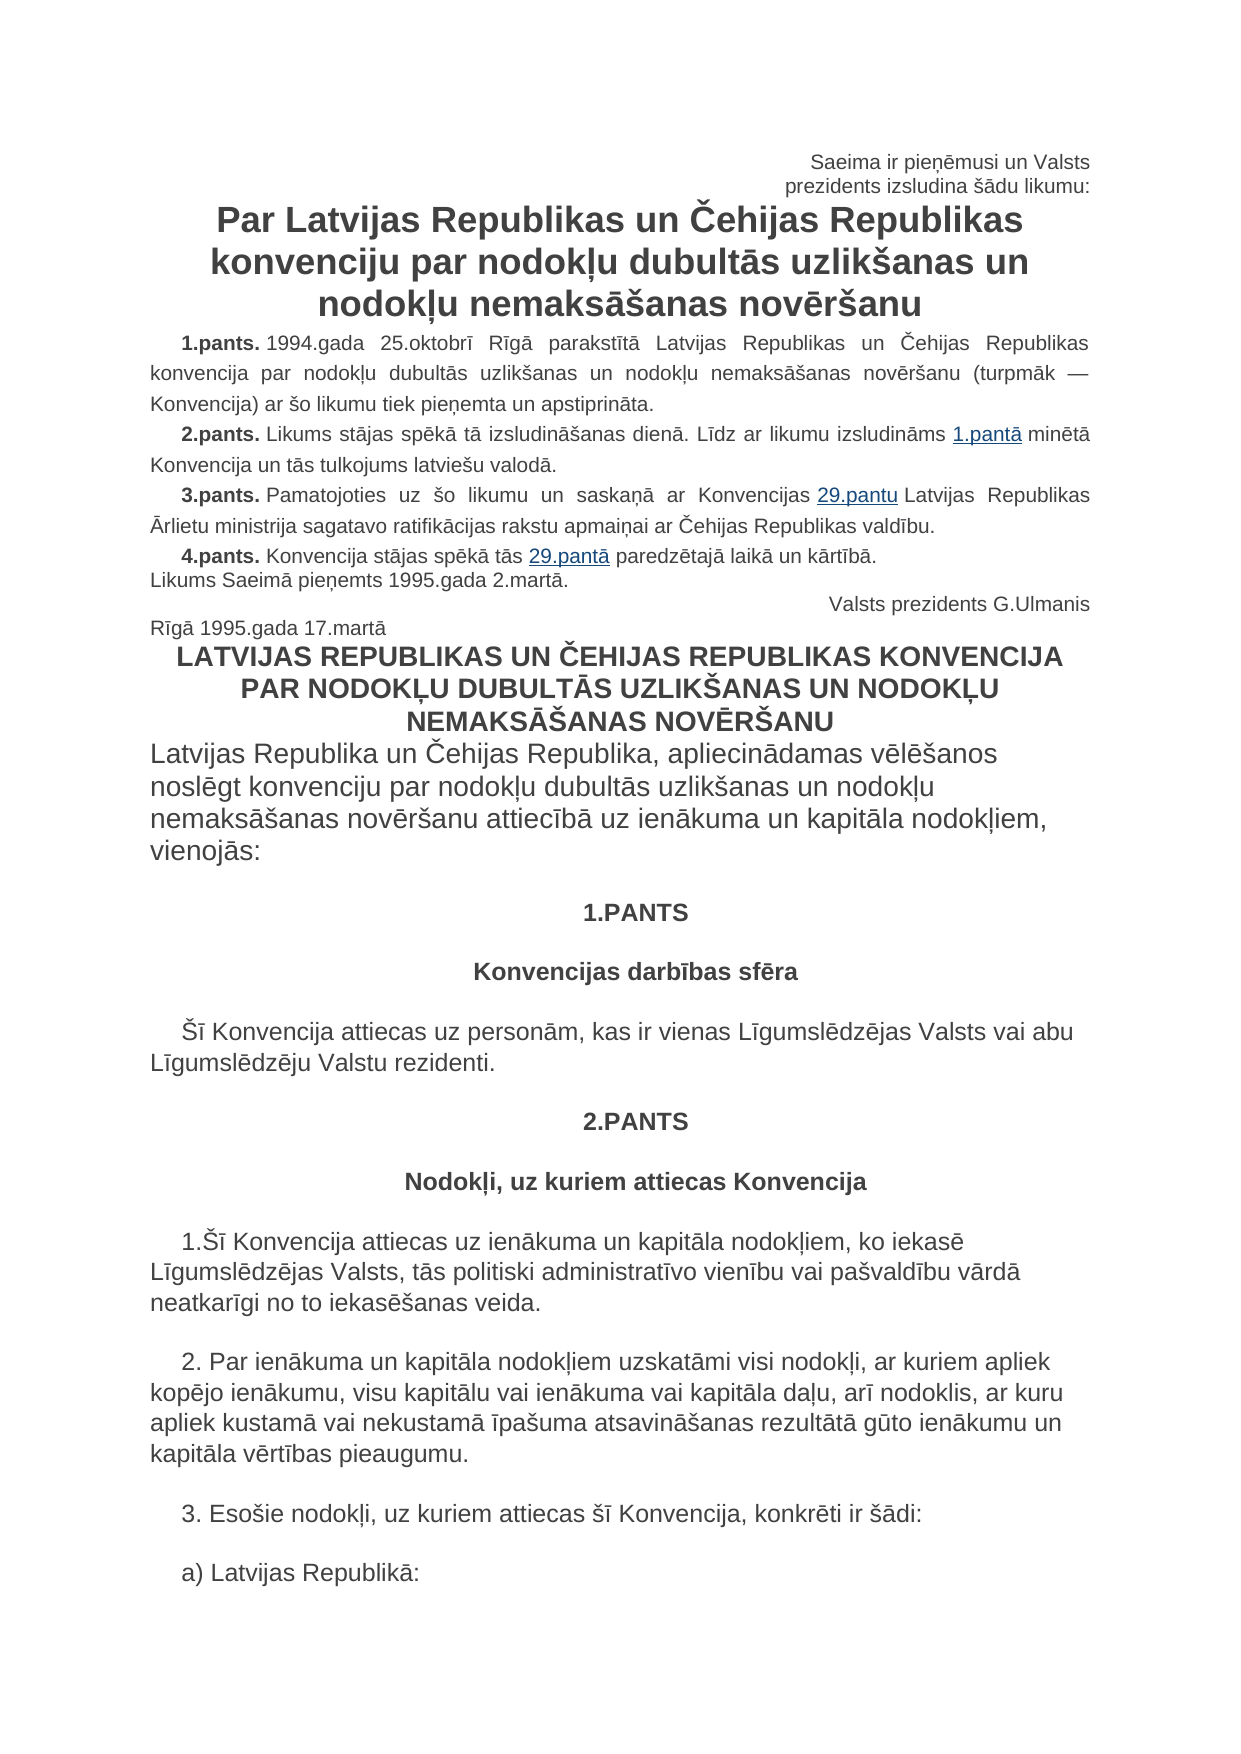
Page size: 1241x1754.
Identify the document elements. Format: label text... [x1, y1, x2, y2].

text Likums Saeimā pieņemts 1995.gada 2.martā. [150, 568, 1090, 592]
text Nodokļi, uz kuriem attiecas Konvencija [150, 1165, 1090, 1196]
text Saeima ir pieņēmusi un Valsts prezidents izsludina šādu likumu: [150, 150, 1090, 198]
text Latvijas Republika un Čehijas Republika, apliecinādamas vēlēšanos noslēgt konvenciju par nodokļu dubultās uzlikšanas un nodokļu nemaksāšanas novēršanu attiecībā uz ienākuma un kapitāla nodokļiem, vienojās: [150, 737, 1090, 867]
text 1.pants. 1994.gada 25.oktobrī Rīgā parakstītā Latvijas Republikas un Čehijas Republikas konvencija par nodokļu dubultās uzlikšanas un nodokļu nemaksāšanas novēršanu (turpmāk — Konvencija) ar šo likumu tiek pieņemta un apstiprināta. [150, 324, 1090, 415]
text 4.pants. Konvencija stājas spēkā tās 29.pantā paredzētajā laikā un kārtībā. [150, 537, 1090, 568]
text 3. Esošie nodokļi, uz kuriem attiecas šī Konvencija, konkrēti ir šādi: [150, 1497, 1090, 1527]
text LATVIJAS REPUBLIKAS UN ČEHIJAS REPUBLIKAS KONVENCIJA PAR NODOKĻU DUBULTĀS UZLIKŠANAS UN NODOKĻU NEMAKSĀŠANAS NOVĒRŠANU [150, 640, 1090, 737]
text Rīgā 1995.gada 17.martā [150, 616, 1090, 640]
text 3.pants. Pamatojoties uz šo likumu un saskaņā ar Konvencijas 29.pantu Latvijas Republikas Ārlietu ministrija sagatavo ratifikācijas rakstu apmaiņai ar Čehijas Republikas valdību. [150, 476, 1090, 537]
text 2. Par ienākuma un kapitāla nodokļiem uzskatāmi visi nodokļi, ar kuriem apliek kopējo ienākumu, visu kapitālu vai ienākuma vai kapitāla daļu, arī nodoklis, ar kuru apliek kustamā vai nekustamā īpašuma atsavināšanas rezultātā gūto ienākumu un kapitāla vērtības pieaugumu. [150, 1346, 1090, 1468]
text 2.pants. Likums stājas spēkā tā izsludināšanas dienā. Līdz ar likumu izsludināms 1.pantā minētā Konvencija un tās tulkojums latviešu valodā. [150, 415, 1090, 476]
text a) Latvijas Republikā: [150, 1556, 1090, 1587]
text Šī Konvencija attiecas uz personām, kas ir vienas Līgumslēdzējas Valsts vai abu Līgumslēdzēju Valstu rezidenti. [150, 1015, 1090, 1076]
text Par Latvijas Republikas un Čehijas Republikas konvenciju par nodokļu dubultās uzlikšanas un nodokļu nemaksāšanas novēršanu [150, 198, 1090, 324]
text 1.PANTS [150, 896, 1090, 926]
text Konvencijas darbības sfēra [150, 956, 1090, 986]
text 2.PANTS [150, 1105, 1090, 1136]
text 1.Šī Konvencija attiecas uz ienākuma un kapitāla nodokļiem, ko iekasē Līgumslēdzējas Valsts, tās politiski administratīvo vienību vai pašvaldību vārdā neatkarīgi no to iekasēšanas veida. [150, 1225, 1090, 1316]
text Valsts prezidents G.Ulmanis [150, 592, 1090, 616]
